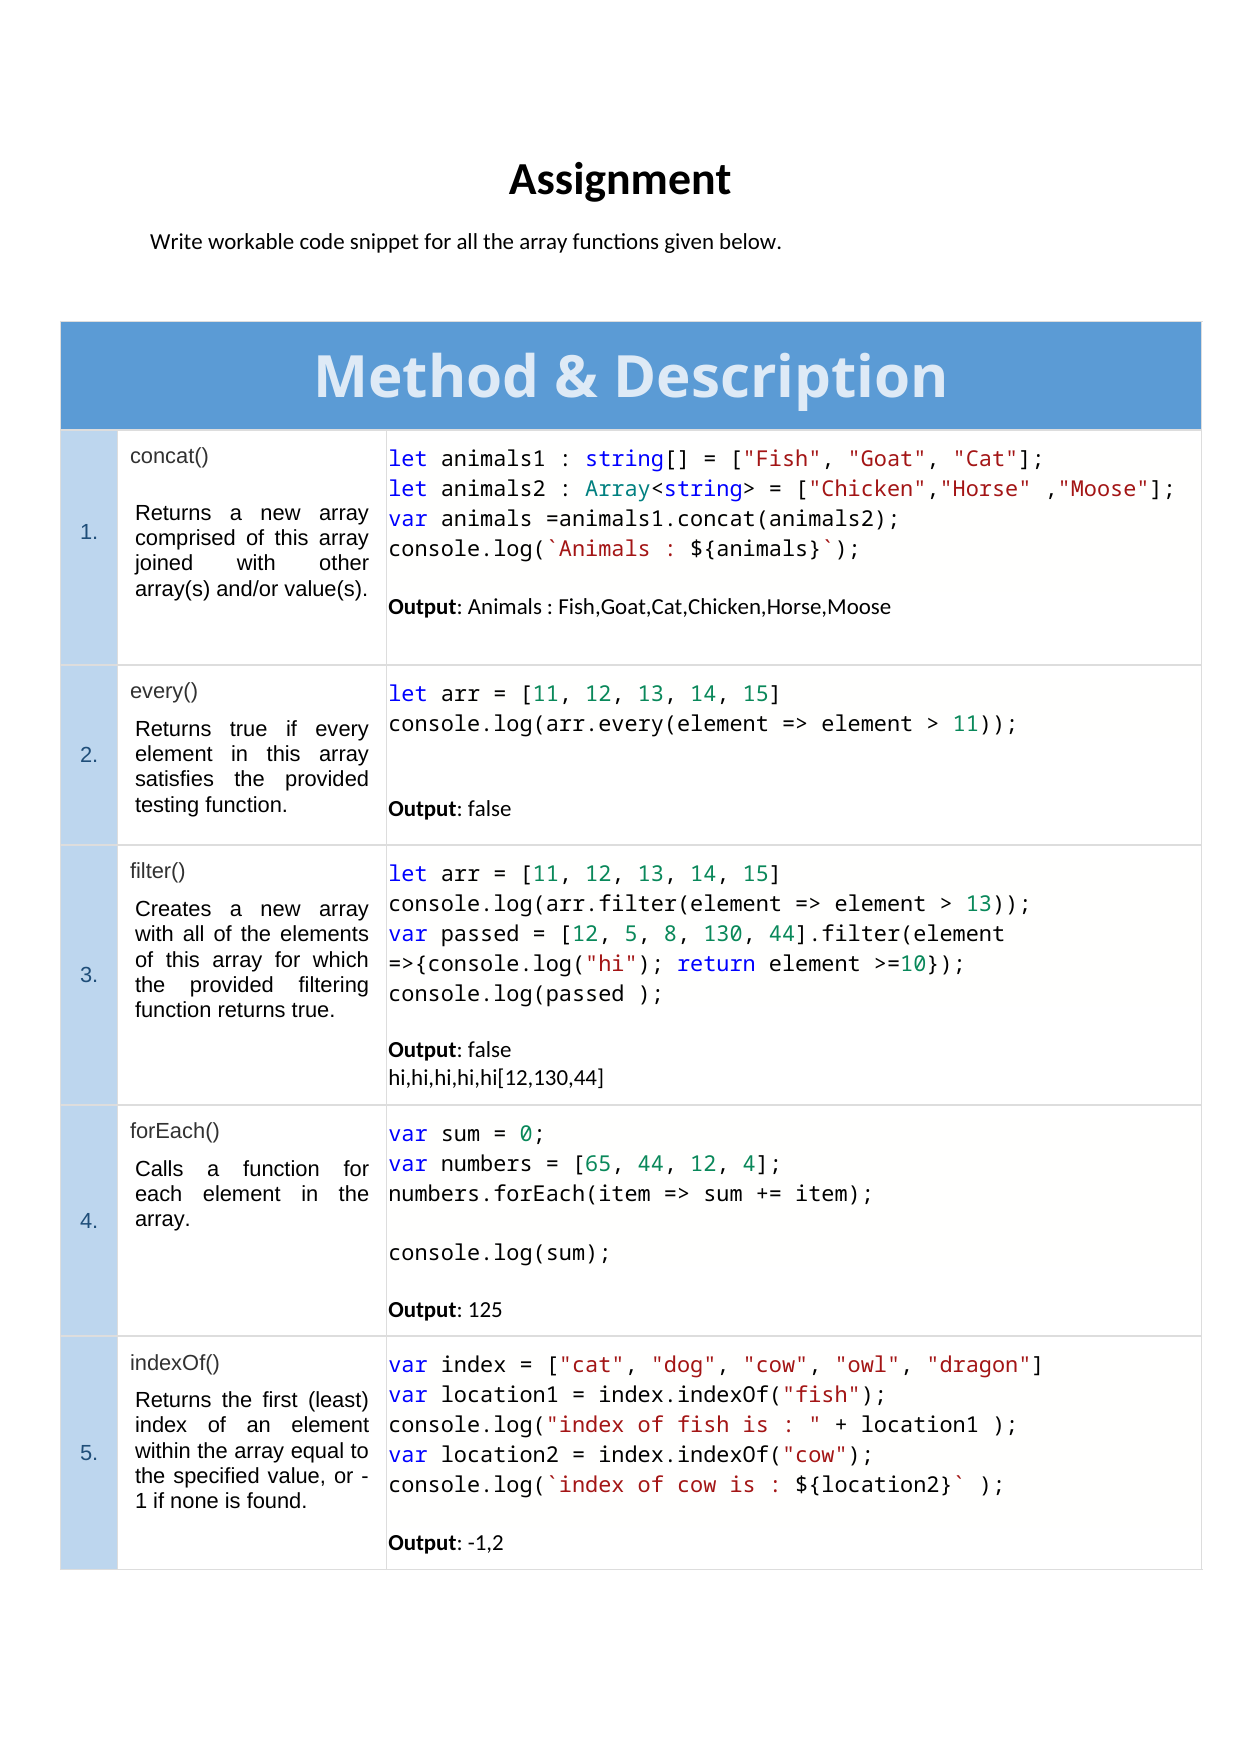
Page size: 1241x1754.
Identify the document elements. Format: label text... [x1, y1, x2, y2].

table_cell 3. [61, 846, 117, 1104]
table_cell indexOf() Returns the first (least) index of an element within the array equal to the specified value, or -1 if none is found. [118, 1337, 386, 1569]
table_header Method & Description [61, 322, 1201, 429]
table_cell let animals1 : string[] = ["Fish", "Goat", "Cat"]; let animals2 : Array<string> = ["Chicken","Horse" ,"Moose"]; var animals =animals1.concat(animals2); console.log(`Animals : ${animals}`); Output: Animals : Fish,Goat,Cat,Chicken,Horse,Moose [387, 431, 1201, 664]
table_cell 2. [61, 666, 117, 844]
table_cell let arr = [11, 12, 13, 14, 15] console.log(arr.every(element => element > 11)); Output: false [387, 666, 1201, 844]
table_cell 4. [61, 1106, 117, 1335]
table_cell 5. [61, 1337, 117, 1569]
table_cell var sum = 0; var numbers = [65, 44, 12, 4]; numbers.forEach(item => sum += item); console.log(sum); Output: 125 [387, 1106, 1201, 1335]
table_cell forEach() Calls a function for each element in the array. [118, 1106, 386, 1335]
table_cell 1. [61, 431, 117, 664]
table_cell filter() Creates a new array with all of the elements of this array for which the provided filtering function returns true. [118, 846, 386, 1104]
text Write workable code snippet for all the array functions given below. [150, 227, 1090, 255]
table_cell concat() Returns a new array comprised of this array joined with other array(s) and/or value(s). [118, 431, 386, 664]
table_cell every() Returns true if every element in this array satisfies the provided testing function. [118, 666, 386, 844]
table_cell let arr = [11, 12, 13, 14, 15] console.log(arr.filter(element => element > 13)); var passed = [12, 5, 8, 130, 44].filter(element =>{console.log("hi"); return element >=10}); console.log(passed ); Output: false hi,hi,hi,hi,hi[12,130,44] [387, 846, 1201, 1104]
text Assignment [150, 150, 1090, 206]
table_cell var index = ["cat", "dog", "cow", "owl", "dragon"] var location1 = index.indexOf("fish"); console.log("index of fish is : " + location1 ); var location2 = index.indexOf("cow"); console.log(`index of cow is : ${location2}` ); Output: -1,2 [387, 1337, 1201, 1569]
